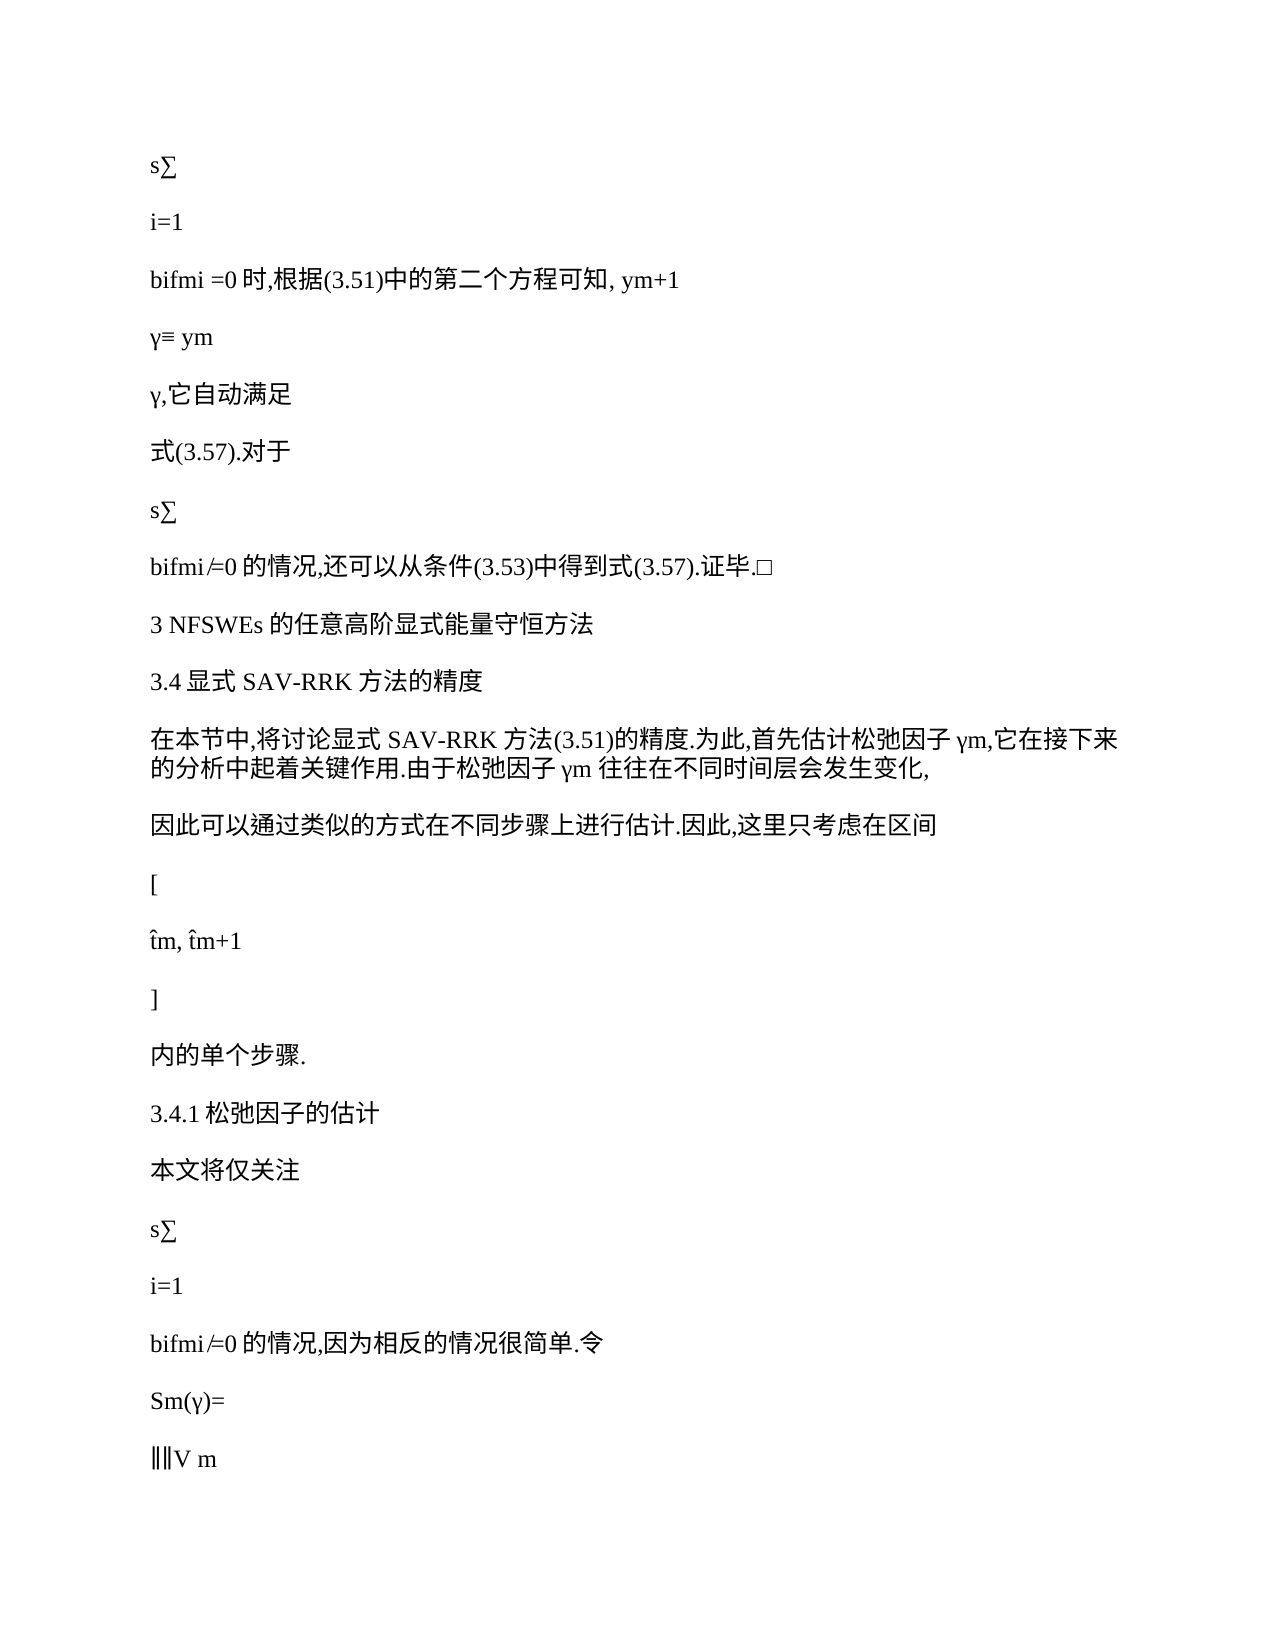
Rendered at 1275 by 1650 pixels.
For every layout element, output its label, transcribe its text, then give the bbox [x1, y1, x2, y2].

text 内的单个步骤. [150, 1041, 1125, 1070]
text s∑ [150, 495, 1125, 524]
text γ,它自动满足 [150, 380, 1125, 409]
text 3 NFSWEs 的任意高阶显式能量守恒方法 [150, 610, 1125, 639]
text bifmi ̸=0的情况,因为相反的情况很简单.令 [150, 1329, 1125, 1357]
text ∥∥V m [150, 1444, 1125, 1472]
text 式(3.57).对于 [150, 437, 1125, 466]
text 3.4显式 SAV-RRK 方法的精度 [150, 667, 1125, 696]
text ] [150, 984, 1125, 1012]
text [ [150, 869, 1125, 897]
text t̂m, t̂m+1 [150, 926, 1125, 955]
text bifmi ̸=0的情况,还可以从条件(3.53)中得到式(3.57).证毕.□ [150, 552, 1125, 581]
text i=1 [150, 207, 1125, 236]
text 因此可以通过类似的方式在不同步骤上进行估计.因此,这里只考虑在区间 [150, 811, 1125, 840]
text s∑ [150, 150, 1125, 179]
text 在本节中,将讨论显式 SAV-RRK 方法(3.51)的精度.为此,首先估计松弛因子γm,它在接下来的分析中起着关键作用.由于松弛因子γm 往往在不同时间层会发生变化, [150, 725, 1125, 782]
text γ≡ ym [150, 322, 1125, 351]
text bifmi =0时,根据(3.51)中的第二个方程可知, ym+1 [150, 265, 1125, 294]
text 3.4.1松弛因子的估计 [150, 1099, 1125, 1127]
text i=1 [150, 1271, 1125, 1300]
text s∑ [150, 1214, 1125, 1242]
text 本文将仅关注 [150, 1156, 1125, 1185]
text Sm(γ)= [150, 1386, 1125, 1415]
